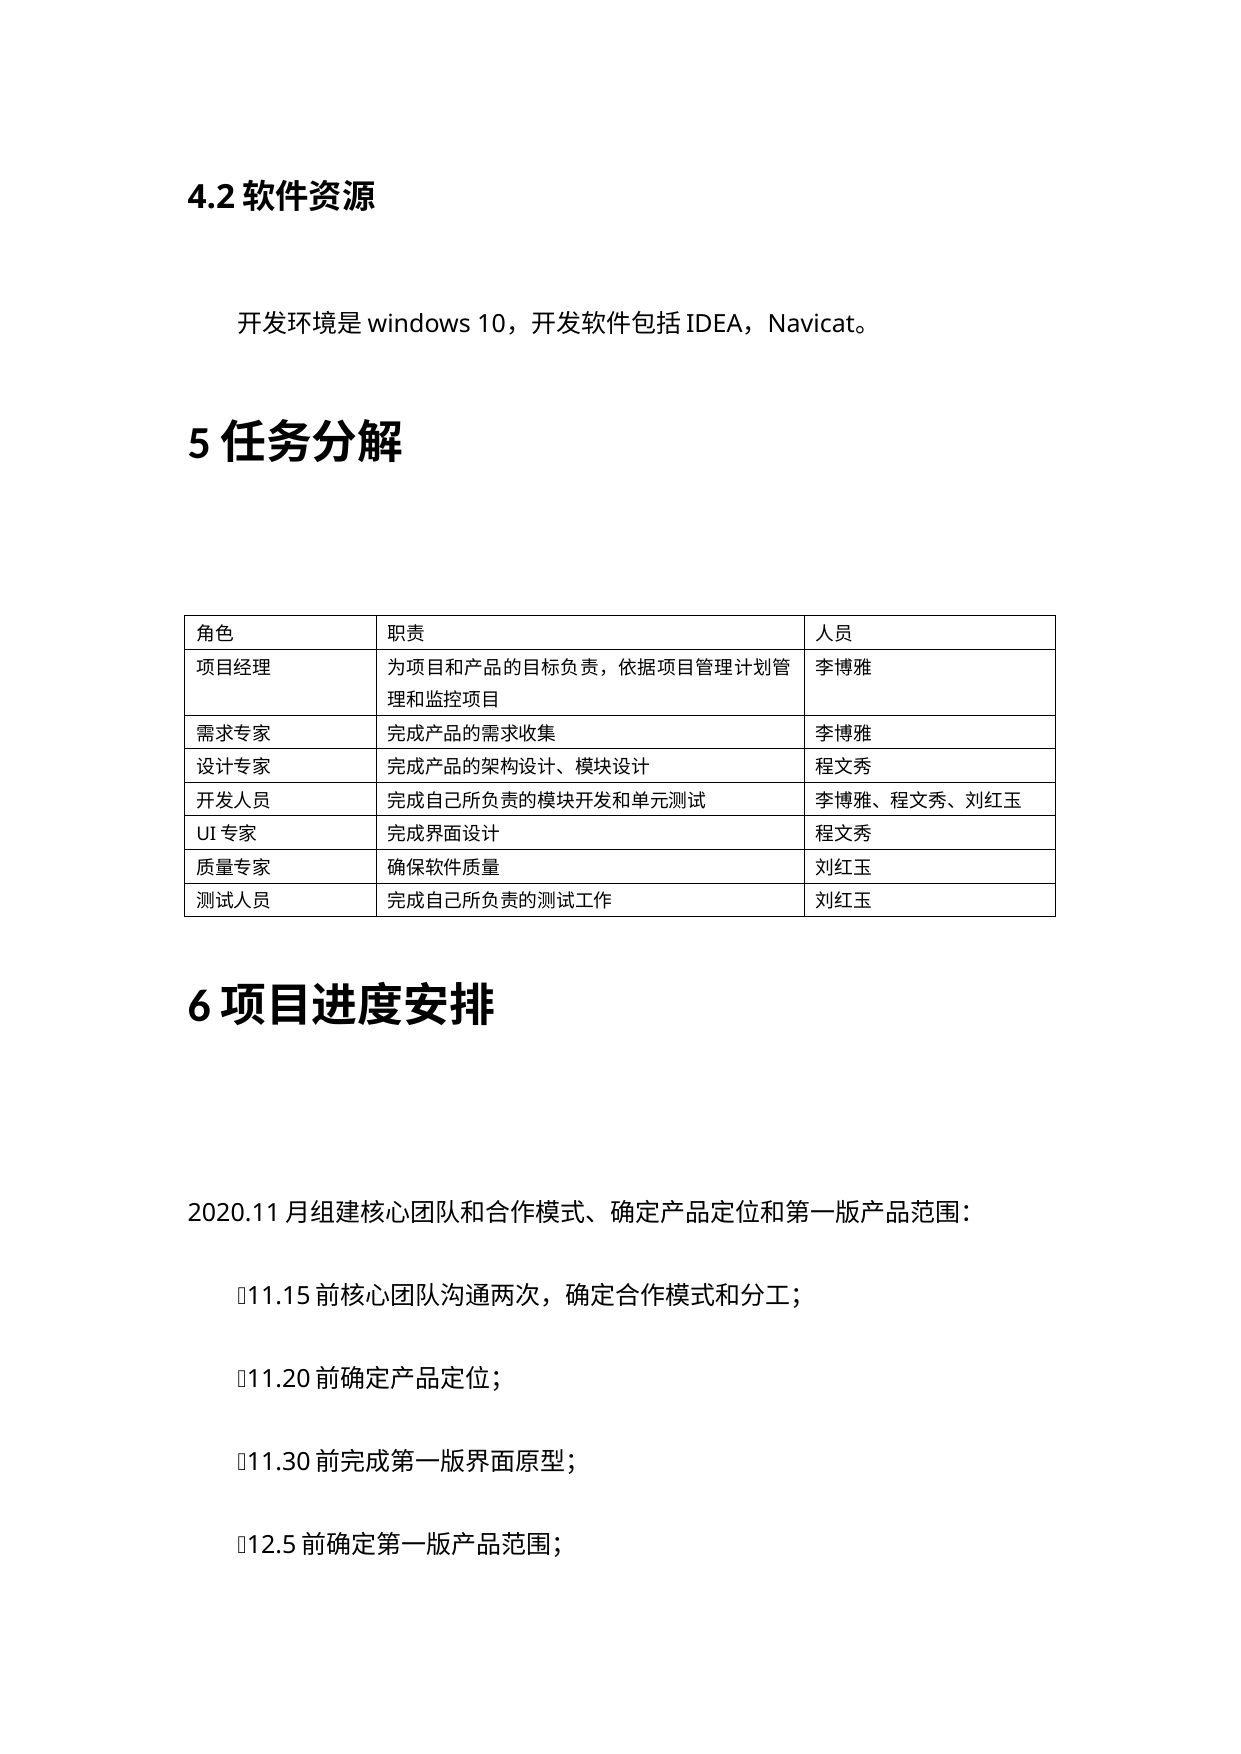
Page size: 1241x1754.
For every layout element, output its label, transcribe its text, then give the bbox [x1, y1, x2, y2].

subtitle 4.2软件资源 [187, 162, 1053, 227]
text 11.30前完成第一版界面原型； [187, 1427, 1053, 1492]
table_cell 程文秀 [805, 816, 1055, 849]
table_cell 李博雅 [805, 716, 1055, 748]
text 12.5前确定第一版产品范围； [187, 1510, 1053, 1575]
table_cell 李博雅、程文秀、刘红玉 [805, 783, 1055, 815]
table_cell 为项目和产品的目标负责，依据项目管理计划管理和监控项目 [377, 650, 804, 715]
subtitle 6项目进度安排 [187, 952, 1053, 1050]
table_cell 完成产品的需求收集 [377, 716, 804, 748]
table_cell 确保软件质量 [377, 850, 804, 882]
table_cell 设计专家 [185, 749, 376, 782]
table_cell 程文秀 [805, 749, 1055, 782]
table_cell 开发人员 [185, 783, 376, 815]
table_header 人员 [805, 616, 1055, 649]
table_cell 完成产品的架构设计、模块设计 [377, 749, 804, 782]
table_cell 完成界面设计 [377, 816, 804, 849]
table_cell 完成自己所负责的测试工作 [377, 884, 804, 916]
text 11.20前确定产品定位； [187, 1344, 1053, 1409]
table_cell 项目经理 [185, 650, 376, 715]
table_cell 李博雅 [805, 650, 1055, 715]
table_cell 测试人员 [185, 884, 376, 916]
table_header 角色 [185, 616, 376, 649]
subtitle 5任务分解 [187, 390, 1053, 487]
table_cell 刘红玉 [805, 850, 1055, 882]
table_cell 完成自己所负责的模块开发和单元测试 [377, 783, 804, 815]
table_header 职责 [377, 616, 804, 649]
table_cell 需求专家 [185, 716, 376, 748]
text 11.15前核心团队沟通两次，确定合作模式和分工； [187, 1261, 1053, 1326]
table_cell UI专家 [185, 816, 376, 849]
table_cell 质量专家 [185, 850, 376, 882]
text 2020.11月组建核心团队和合作模式、确定产品定位和第一版产品范围： [187, 1178, 1053, 1243]
table_cell 刘红玉 [805, 884, 1055, 916]
text 开发环境是windows 10，开发软件包括IDEA，Navicat。 [187, 289, 1053, 354]
